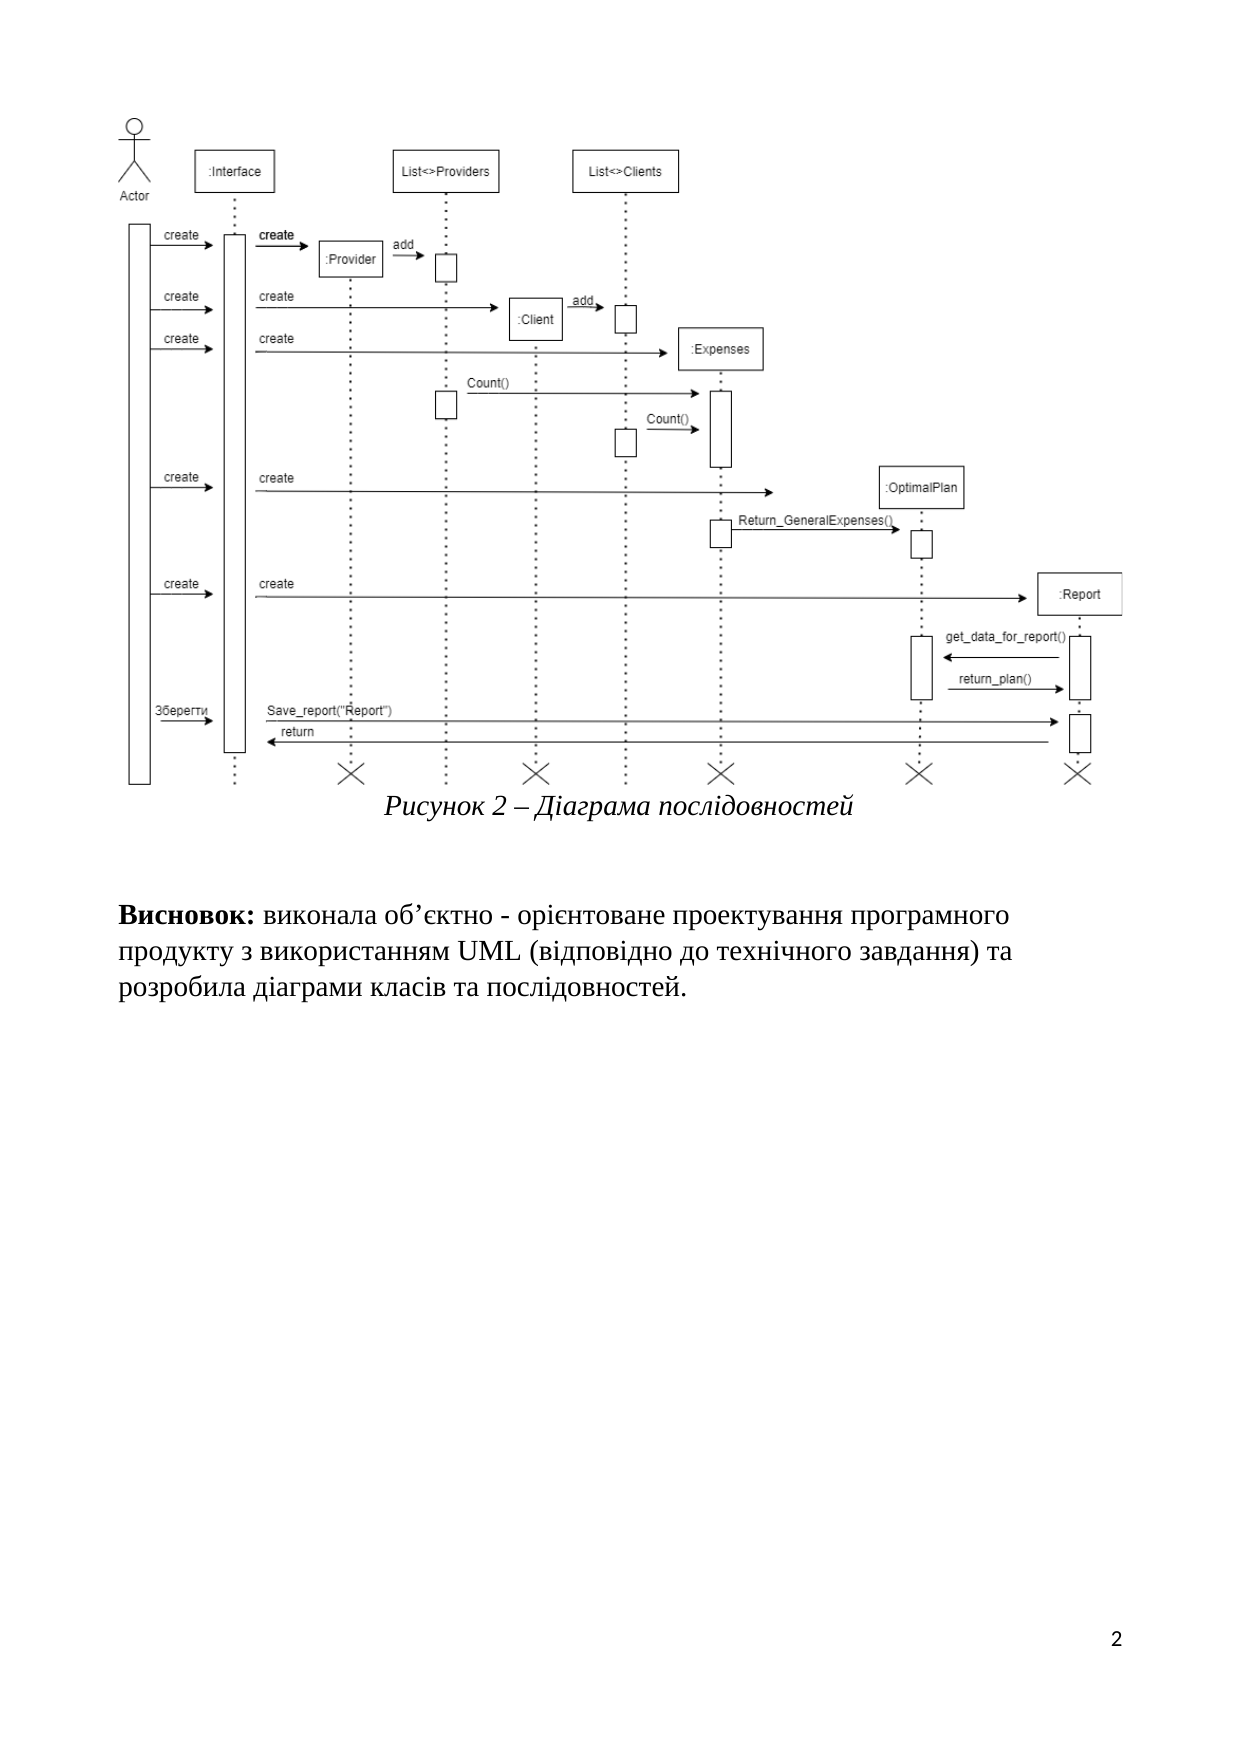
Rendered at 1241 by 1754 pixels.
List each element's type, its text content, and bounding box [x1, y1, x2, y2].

text Рисунок 2 – Діаграма послідовностей [118, 788, 1122, 822]
text Висновок: виконала об’єктно - орієнтоване проектування програмного продукту з використанням UML (відповідно до технічного завдання) та розробила діаграми класів та послідовностей. [118, 897, 1122, 1003]
picture [118, 118, 1123, 787]
